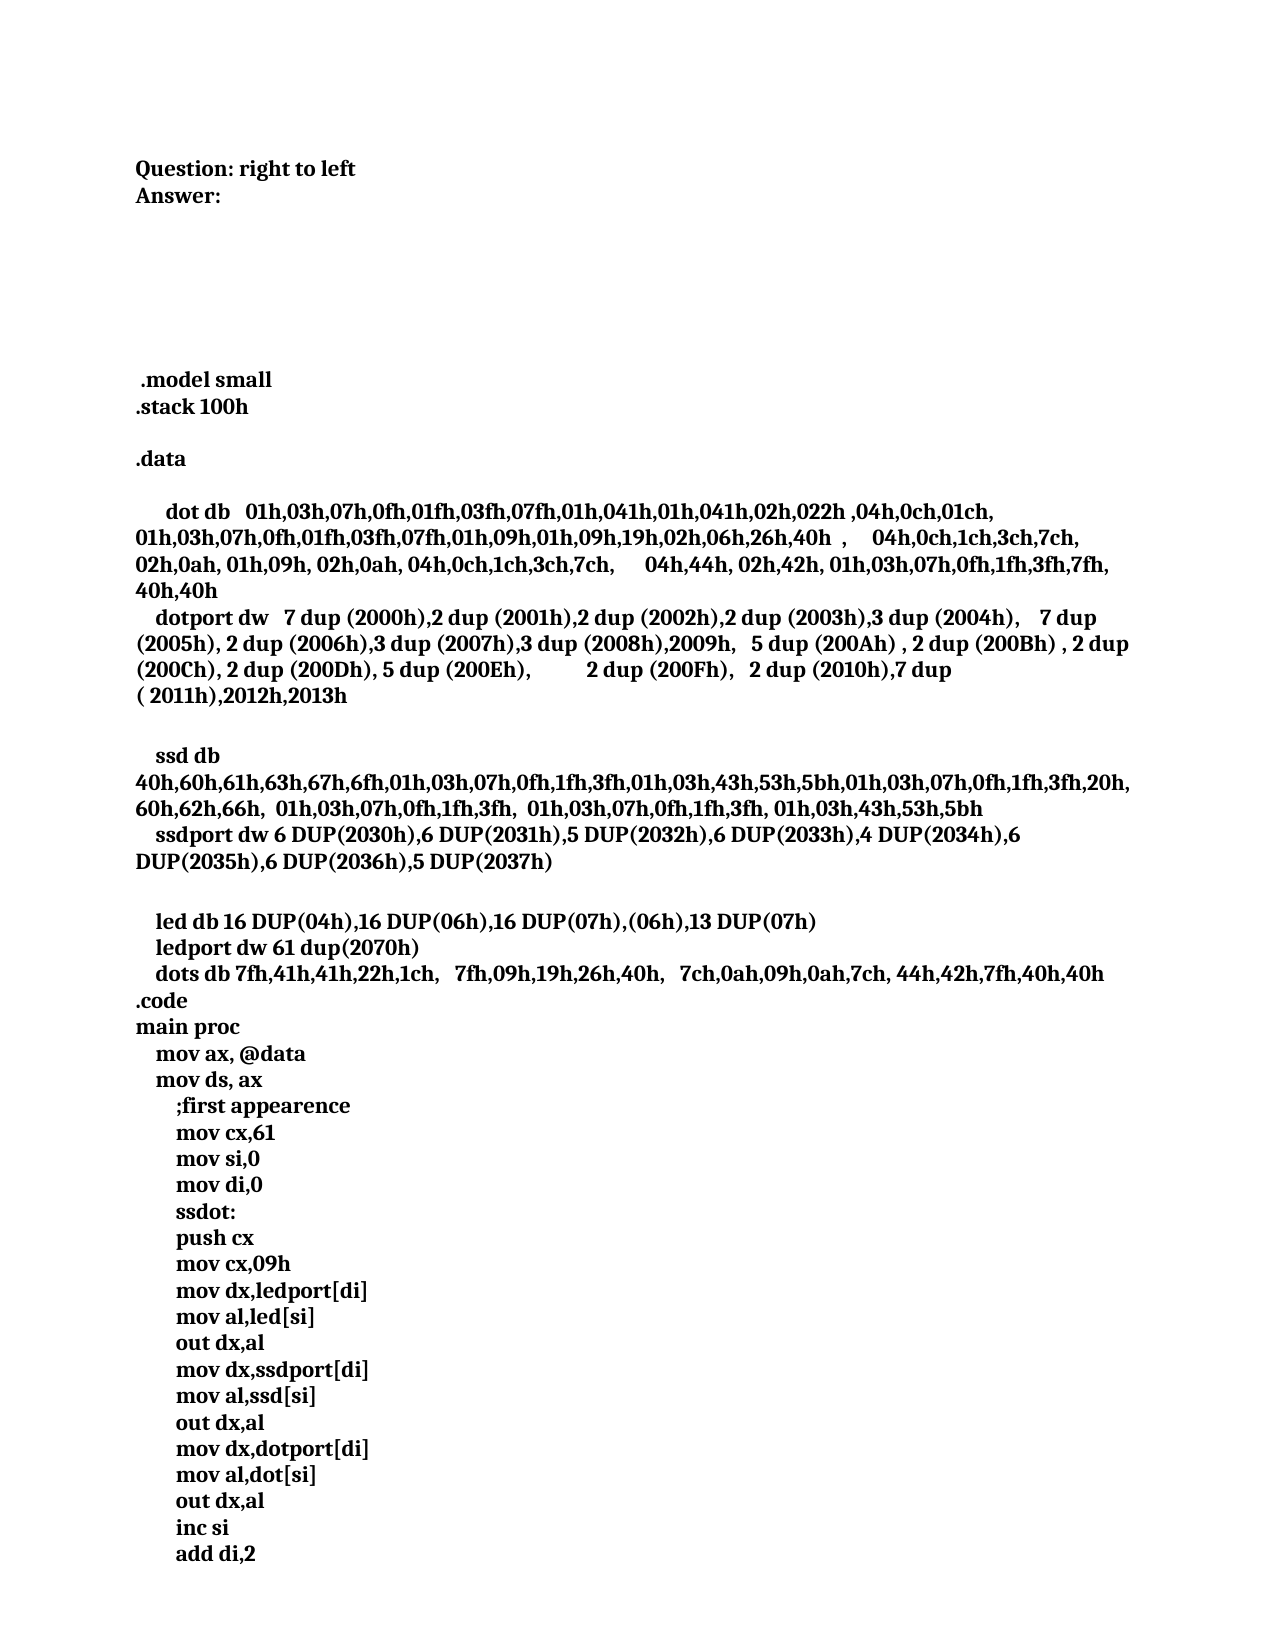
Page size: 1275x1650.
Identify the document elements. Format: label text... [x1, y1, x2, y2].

text mov si,0 [135, 1146, 1142, 1172]
text mov al,ssd[si] [135, 1383, 1142, 1409]
text dot db 01h,03h,07h,0fh,01fh,03fh,07fh,01h,041h,01h,041h,02h,022h ,04h,0ch,01ch, 01h,03h,07h,0fh,01fh,03fh,07fh,01h,09h,01h,09h,19h,02h,06h,26h,40h , 04h,0ch,1ch,3ch,7ch, 02h,0ah, 01h,09h, 02h,0ah, 04h,0ch,1ch,3ch,7ch, 04h,44h, 02h,42h, 01h,03h,07h,0fh,1fh,3fh,7fh, 40h,40h [135, 499, 1142, 604]
text mov dx,ledport[di] [135, 1277, 1142, 1304]
text .stack 100h [135, 393, 1142, 420]
text ledport dw 61 dup(2070h) [135, 935, 1142, 961]
text mov ds, ax [135, 1067, 1142, 1093]
text mov dx,ssdport[di] [135, 1357, 1142, 1383]
text led db 16 DUP(04h),16 DUP(06h),16 DUP(07h),(06h),13 DUP(07h) [135, 908, 1142, 935]
text mov cx,61 [135, 1119, 1142, 1146]
text mov al,led[si] [135, 1304, 1142, 1330]
text inc si [135, 1515, 1142, 1541]
text out dx,al [135, 1488, 1142, 1515]
text .model small [135, 367, 1142, 393]
text dots db 7fh,41h,41h,22h,1ch, 7fh,09h,19h,26h,40h, 7ch,0ah,09h,0ah,7ch, 44h,42h,7fh,40h,40h [135, 961, 1142, 988]
text .data [135, 446, 1142, 472]
text dotport dw 7 dup (2000h),2 dup (2001h),2 dup (2002h),2 dup (2003h),3 dup (2004h), 7 dup (2005h), 2 dup (2006h),3 dup (2007h),3 dup (2008h),2009h, 5 dup (200Ah) , 2 dup (200Bh) , 2 dup (200Ch), 2 dup (200Dh), 5 dup (200Eh), 2 dup (200Fh), 2 dup (2010h),7 dup ( 2011h),2012h,2013h [135, 604, 1142, 710]
text mov dx,dotport[di] [135, 1436, 1142, 1462]
text mov ax, @data [135, 1040, 1142, 1067]
text Question: right to left [135, 156, 1142, 183]
text out dx,al [135, 1409, 1142, 1436]
text ;first appearence [135, 1093, 1142, 1119]
text mov al,dot[si] [135, 1462, 1142, 1488]
text ssdport dw 6 DUP(2030h),6 DUP(2031h),5 DUP(2032h),6 DUP(2033h),4 DUP(2034h),6 DUP(2035h),6 DUP(2036h),5 DUP(2037h) [135, 822, 1142, 875]
text Answer: [135, 183, 1142, 209]
text add di,2 [135, 1541, 1142, 1567]
text mov di,0 [135, 1172, 1142, 1198]
text main proc [135, 1014, 1142, 1040]
text mov cx,09h [135, 1251, 1142, 1277]
text ssdot: [135, 1198, 1142, 1225]
text ssd db 40h,60h,61h,63h,67h,6fh,01h,03h,07h,0fh,1fh,3fh,01h,03h,43h,53h,5bh,01h,03h,07h,0fh,1fh,3fh,20h,60h,62h,66h, 01h,03h,07h,0fh,1fh,3fh, 01h,03h,07h,0fh,1fh,3fh, 01h,03h,43h,53h,5bh [135, 743, 1142, 822]
text out dx,al [135, 1330, 1142, 1357]
text .code [135, 988, 1142, 1014]
text push cx [135, 1225, 1142, 1251]
